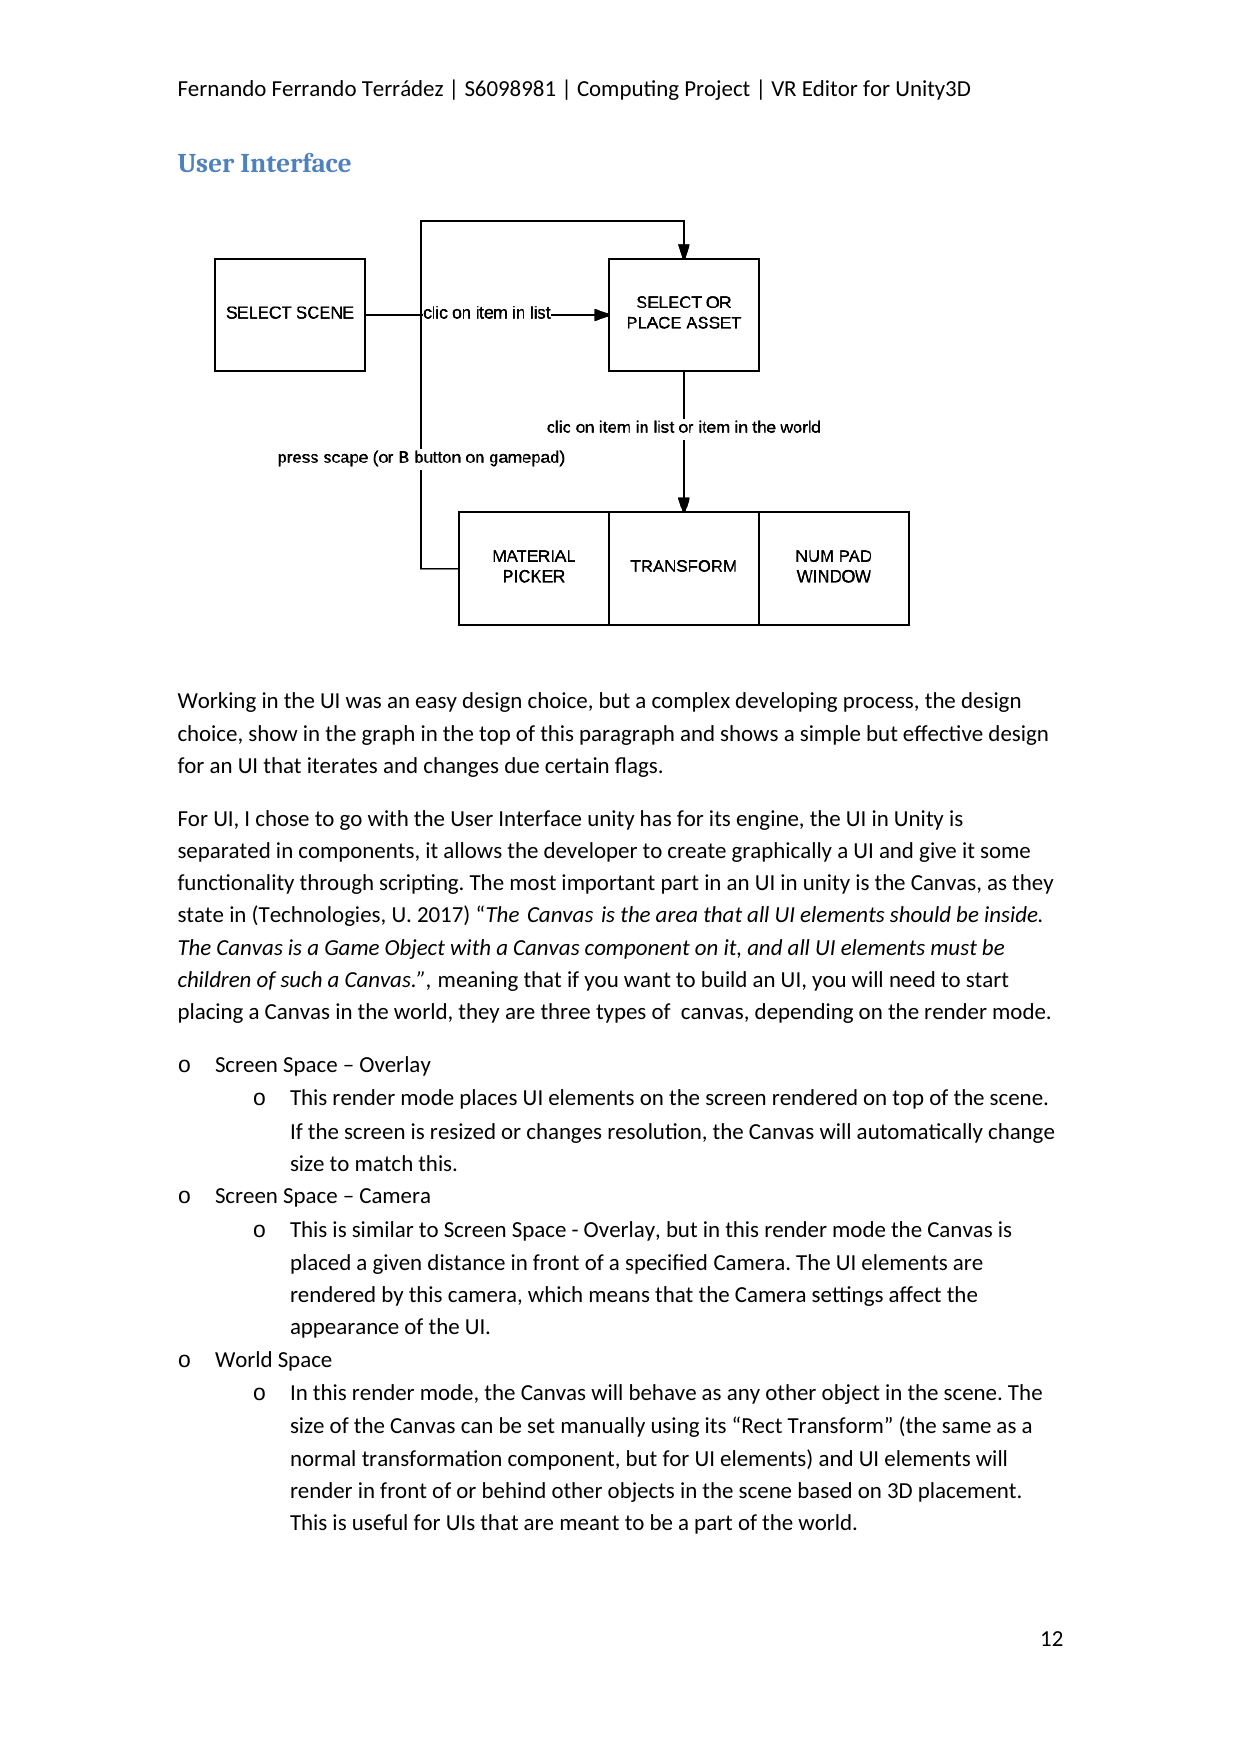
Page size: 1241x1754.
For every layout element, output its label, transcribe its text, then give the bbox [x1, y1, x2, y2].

picture [177, 183, 946, 662]
list Screen Space – Overlay [177, 1050, 1063, 1079]
list This is similar to Screen Space - Overlay, but in this render mode the Canvas is placed a given distance in front of a specified Camera. The UI elements are rendered by this camera, which means that the Camera settings affect the appearance of the UI. [252, 1215, 1063, 1341]
list In this render mode, the Canvas will behave as any other object in the scene. The size of the Canvas can be set manually using its “Rect Transform” (the same as a normal transformation component, but for UI elements) and UI elements will render in front of or behind other objects in the scene based on 3D placement. This is useful for UIs that are meant to be a part of the world. [252, 1378, 1063, 1536]
list World Space [177, 1345, 1063, 1374]
subtitle User Interface [177, 148, 1063, 179]
text For UI, I chose to go with the User Interface unity has for its engine, the UI in Unity is separated in components, it allows the developer to create graphically a UI and give it some functionality through scripting. The most important part in an UI in unity is the Canvas, as they state in (Technologies, U. 2017) “The Canvas is the area that all UI elements should be inside. The Canvas is a Game Object with a Canvas component on it, and all UI elements must be children of such a Canvas.”, meaning that if you want to build an UI, you will need to start placing a Canvas in the world, they are three types of canvas, depending on the render mode. [177, 804, 1063, 1025]
list This render mode places UI elements on the screen rendered on top of the scene. If the screen is resized or changes resolution, the Canvas will automatically change size to match this. [252, 1083, 1063, 1177]
text Working in the UI was an easy design choice, but a complex developing process, the design choice, show in the graph in the top of this paragraph and shows a simple but effective design for an UI that iterates and changes due certain flags. [177, 686, 1063, 779]
list Screen Space – Camera [177, 1181, 1063, 1210]
